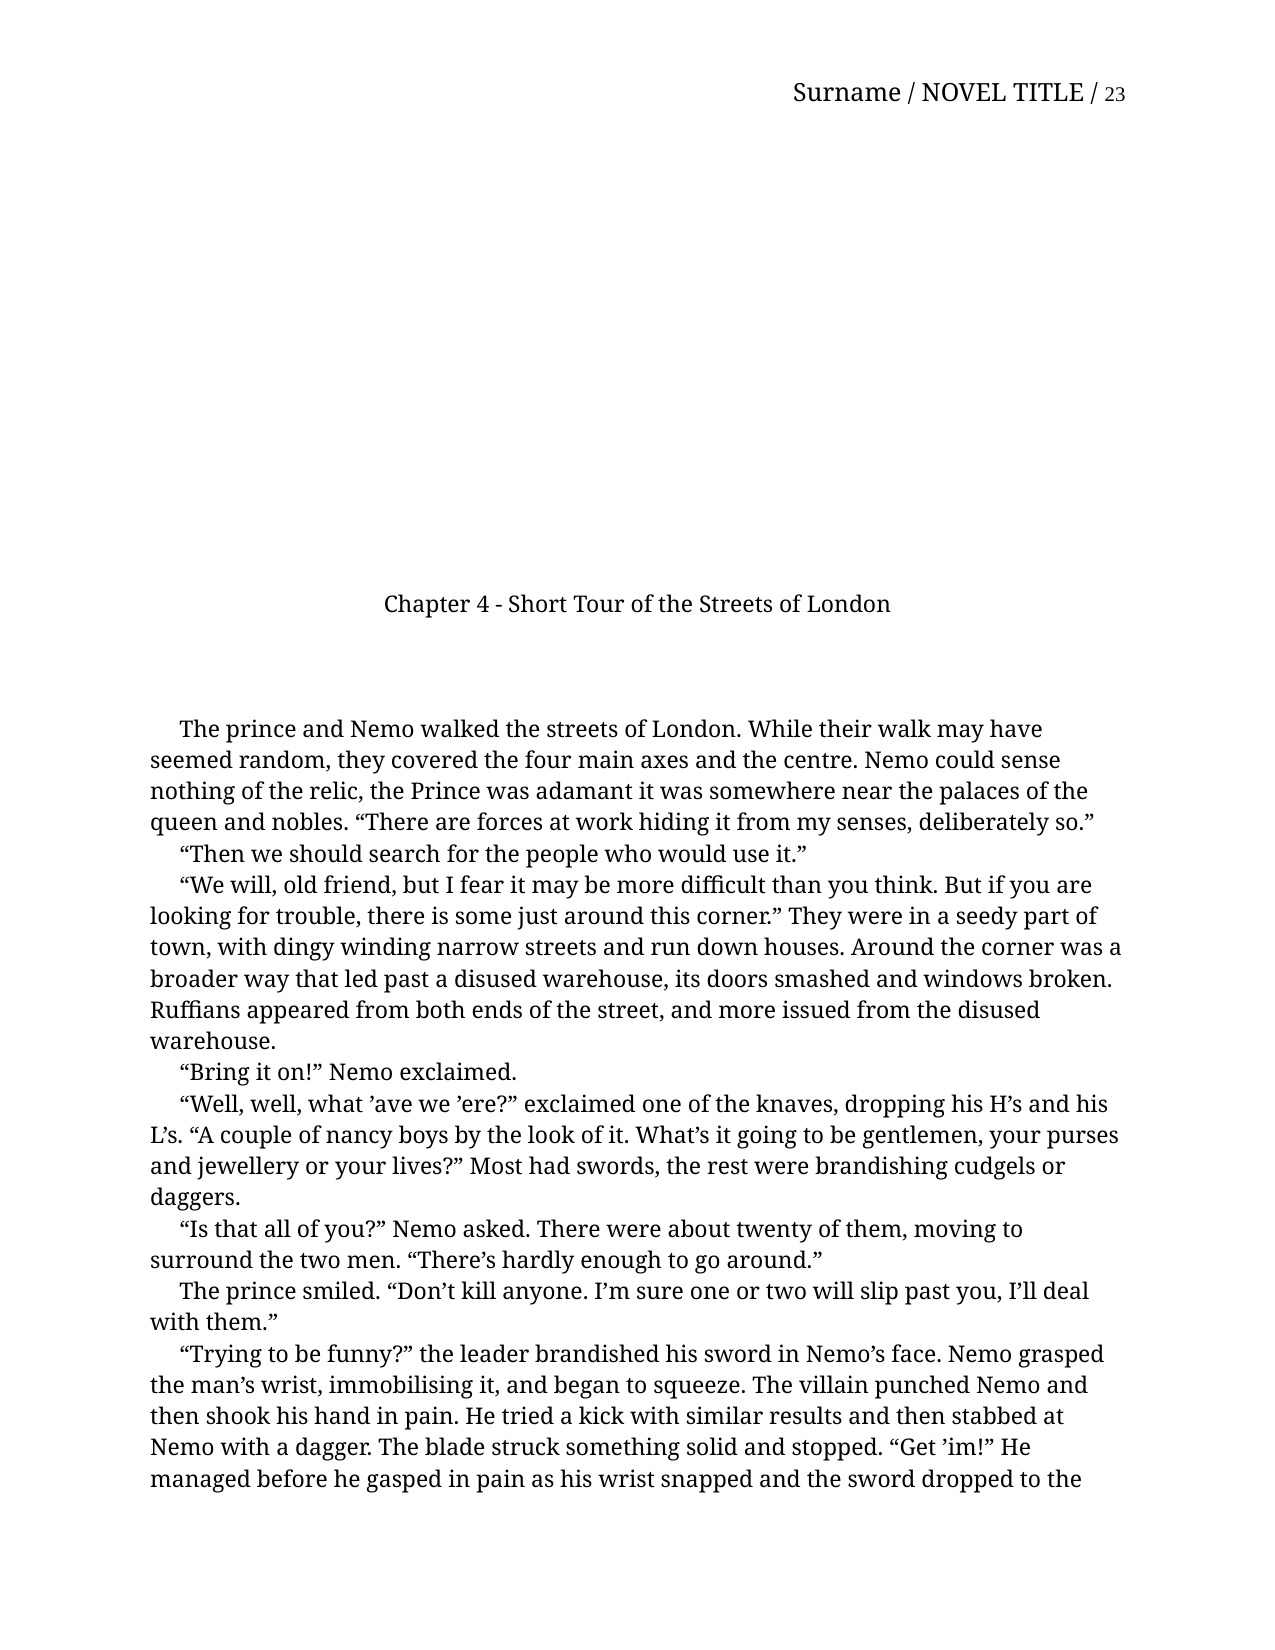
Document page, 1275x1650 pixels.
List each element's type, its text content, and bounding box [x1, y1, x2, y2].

text “Is that all of you?” Nemo asked. There were about twenty of them, moving to surround the two men. “There’s hardly enough to go around.” [150, 1212, 1125, 1275]
text “Bring it on!” Nemo exclaimed. [150, 1056, 1125, 1087]
text The prince and Nemo walked the streets of London. While their walk may have seemed random, they covered the four main axes and the centre. Nemo could sense nothing of the relic, the Prince was adamant it was somewhere near the palaces of the queen and nobles. “There are forces at work hiding it from my senses, deliberately so.” [150, 712, 1125, 837]
text The prince smiled. “Don’t kill anyone. I’m sure one or two will slip past you, I’ll deal with them.” [150, 1275, 1125, 1337]
text “Well, well, what ’ave we ’ere?” exclaimed one of the knaves, dropping his H’s and his L’s. “A couple of nancy boys by the look of it. What’s it going to be gentlemen, your purses and jewellery or your lives?” Most had swords, the rest were brandishing cudgels or daggers. [150, 1087, 1125, 1212]
text “We will, old friend, but I fear it may be more difficult than you think. But if you are looking for trouble, there is some just around this corner.” They were in a seedy part of town, with dingy winding narrow streets and run down houses. Around the corner was a broader way that led past a disused warehouse, its doors smashed and windows broken. Ruffians appeared from both ends of the street, and more issued from the disused warehouse. [150, 869, 1125, 1056]
text “Then we should search for the people who would use it.” [150, 837, 1125, 869]
text Chapter 4 - Short Tour of the Streets of London [150, 587, 1125, 619]
